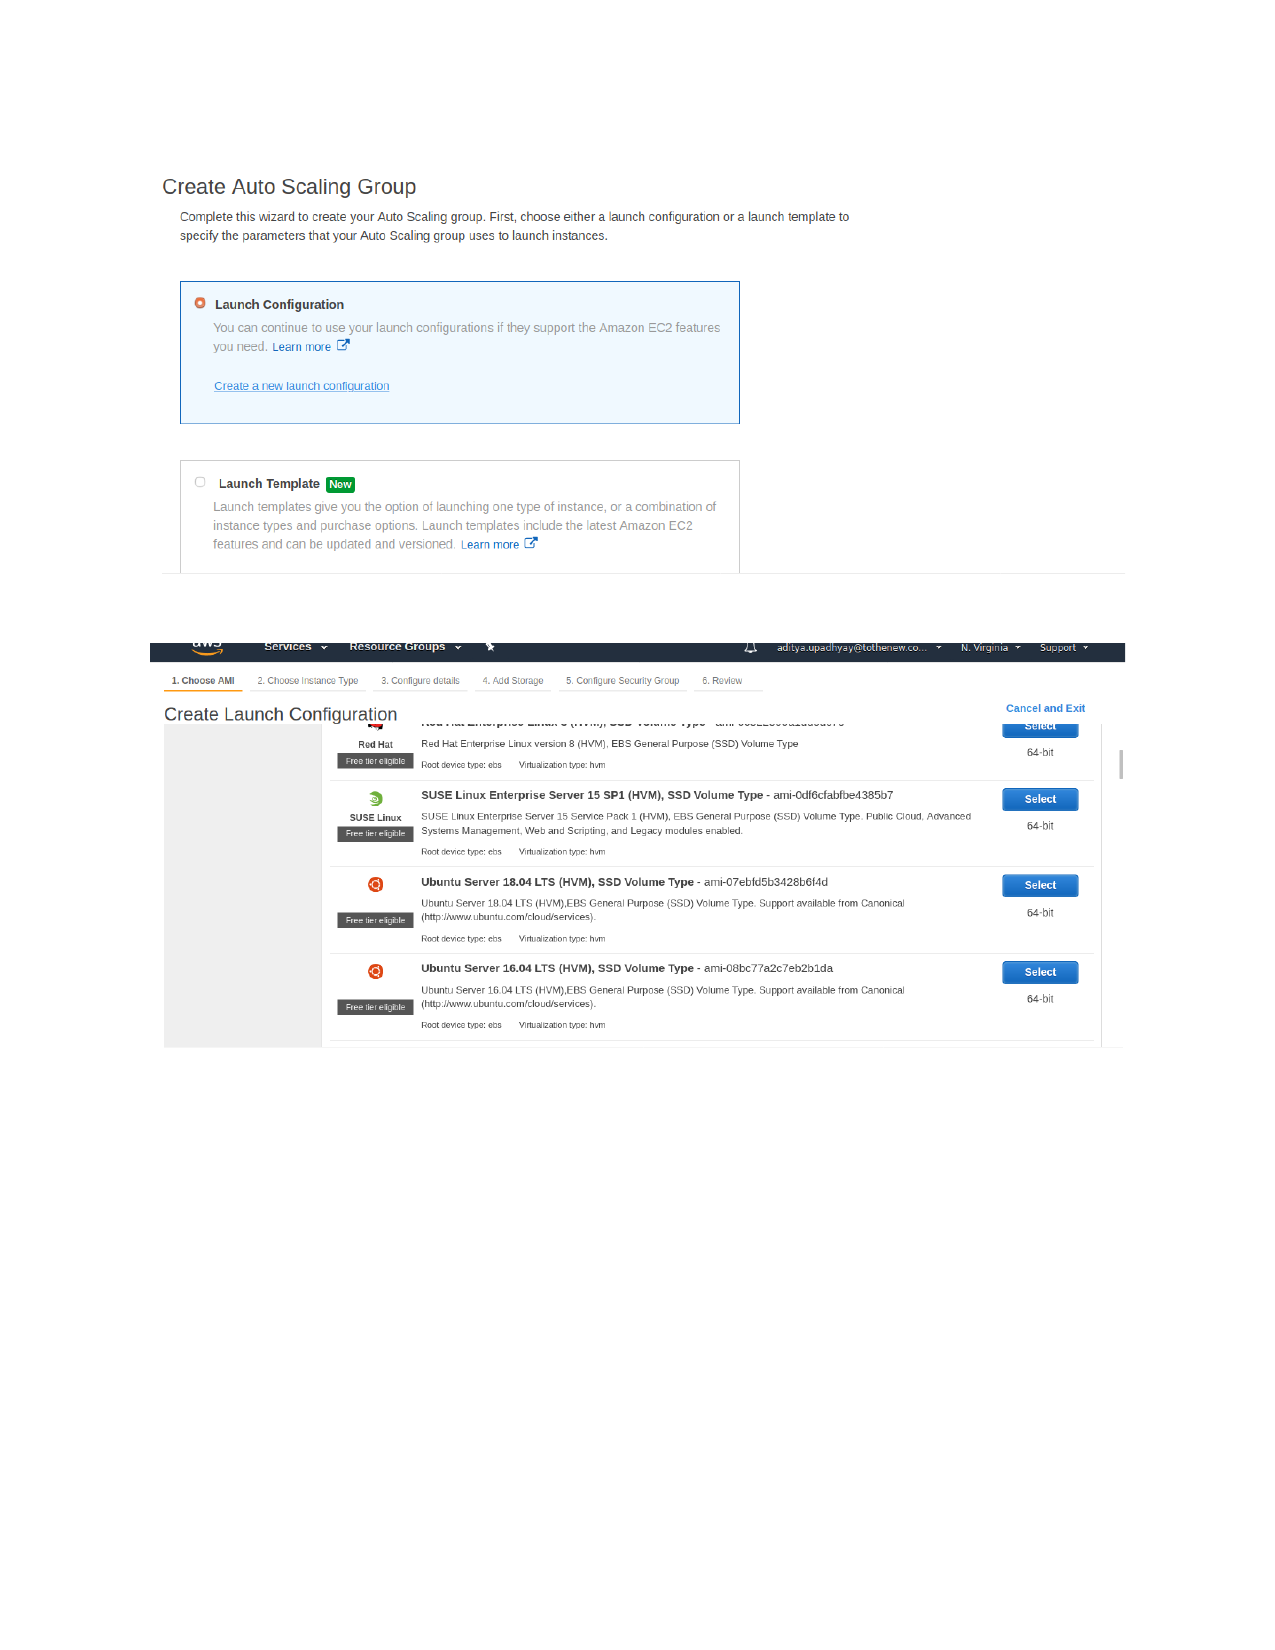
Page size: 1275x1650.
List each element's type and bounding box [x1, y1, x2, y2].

picture [150, 643, 1125, 1067]
picture [150, 150, 1125, 619]
